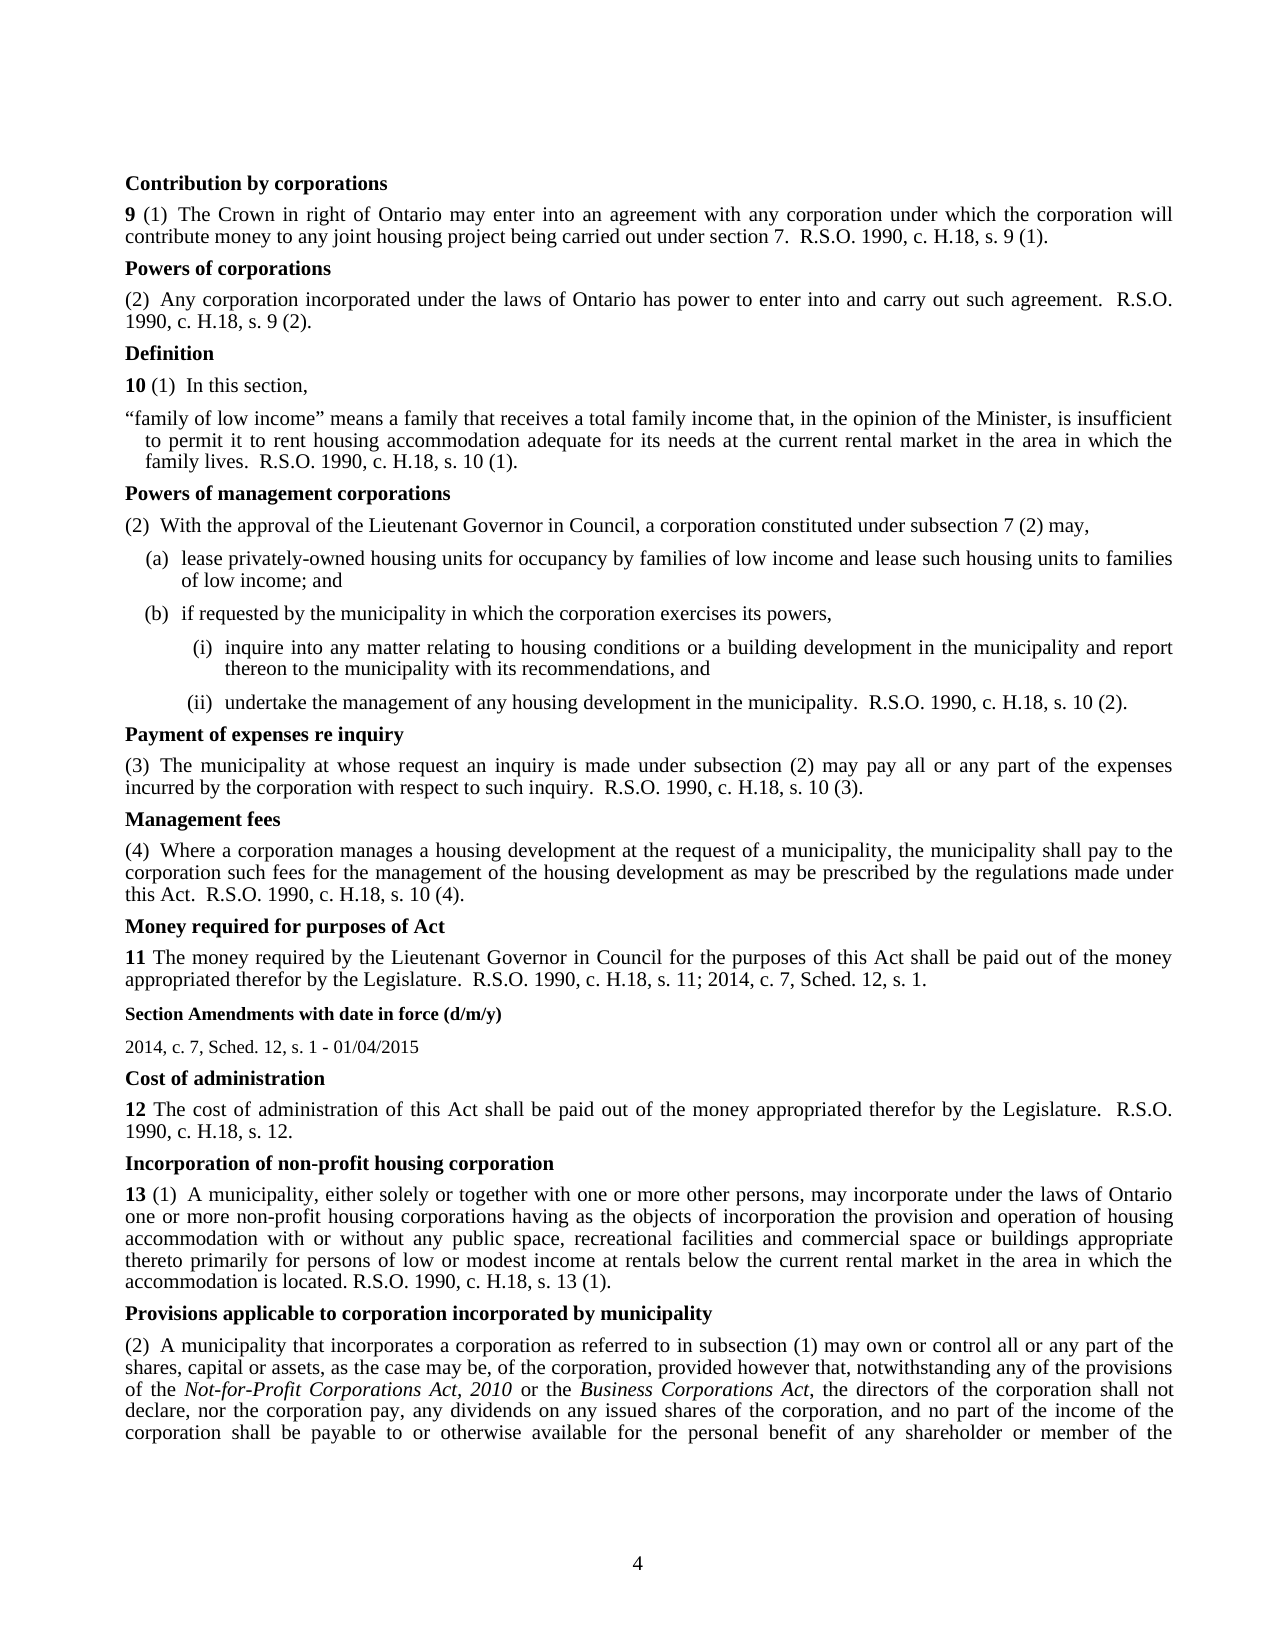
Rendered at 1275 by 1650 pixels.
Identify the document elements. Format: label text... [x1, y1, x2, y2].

text 2014, c. 7, Sched. 12, s. 1 - 01/04/2015 [125, 1036, 1175, 1058]
text Powers of corporations [125, 260, 1175, 279]
text 10 (1) In this section, [125, 374, 1175, 396]
text Incorporation of non-profit housing corporation [125, 1155, 1175, 1174]
text (4) Where a corporation manages a housing development at the request of a municipality, the municipality shall pay to the corporation such fees for the management of the housing development as may be prescribed by the regulations made under this Act. R.S.O. 1990, c. H.18, s. 10 (4). [125, 840, 1175, 906]
text 11 The money required by the Lieutenant Governor in Council for the purposes of this Act shall be paid out of the money appropriated therefor by the Legislature. R.S.O. 1990, c. H.18, s. 11; 2014, c. 7, Sched. 12, s. 1. [125, 947, 1175, 991]
text Provisions applicable to corporation incorporated by municipality [125, 1306, 1175, 1324]
text Money required for purposes of Act [125, 918, 1175, 937]
text 12 The cost of administration of this Act shall be paid out of the money appropriated therefor by the Legislature. R.S.O. 1990, c. H.18, s. 12. [125, 1099, 1175, 1143]
text “family of low income” means a family that receives a total family income that, in the opinion of the Minister, is insufficient to permit it to rent housing accommodation adequate for its needs at the current rental market in the area in which the family lives. R.S.O. 1990, c. H.18, s. 10 (1). [125, 408, 1175, 473]
text (2) Any corporation incorporated under the laws of Ontario has power to enter into and carry out such agreement. R.S.O. 1990, c. H.18, s. 9 (2). [125, 289, 1175, 333]
text Cost of administration [125, 1070, 1175, 1089]
text (a) lease privately-owned housing units for occupancy by families of low income and lease such housing units to families of low income; and [125, 548, 1175, 592]
text Contribution by corporations [125, 175, 1175, 194]
text Section Amendments with date in force (d/m/y) [125, 1002, 1175, 1024]
text 9 (1) The Crown in right of Ontario may enter into an agreement with any corporation under which the corporation will contribute money to any joint housing project being carried out under section 7. R.S.O. 1990, c. H.18, s. 9 (1). [125, 204, 1175, 248]
text 13 (1) A municipality, either solely or together with one or more other persons, may incorporate under the laws of Ontario one or more non-profit housing corporations having as the objects of incorporation the provision and operation of housing accommodation with or without any public space, recreational facilities and commercial space or buildings appropriate thereto primarily for persons of low or modest income at rentals below the current rental market in the area in which the accommodation is located. R.S.O. 1990, c. H.18, s. 13 (1). [125, 1184, 1175, 1293]
text (b) if requested by the municipality in which the corporation exercises its powers, [125, 603, 1175, 625]
text Powers of management corporations [125, 486, 1175, 504]
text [125, 1335, 1175, 1444]
text (3) The municipality at whose request an inquiry is made under subsection (2) may pay all or any part of the expenses incurred by the corporation with respect to such inquiry. R.S.O. 1990, c. H.18, s. 10 (3). [125, 755, 1175, 799]
text (2) With the approval of the Lieutenant Governor in Council, a corporation constituted under subsection 7 (2) may, [125, 515, 1175, 537]
text Management fees [125, 811, 1175, 830]
text (i) inquire into any matter relating to housing conditions or a building development in the municipality and report thereon to the municipality with its recommendations, and [125, 637, 1175, 680]
text Payment of expenses re inquiry [125, 726, 1175, 745]
text (ii) undertake the management of any housing development in the municipality. R.S.O. 1990, c. H.18, s. 10 (2). [125, 692, 1175, 713]
text Definition [125, 345, 1175, 364]
